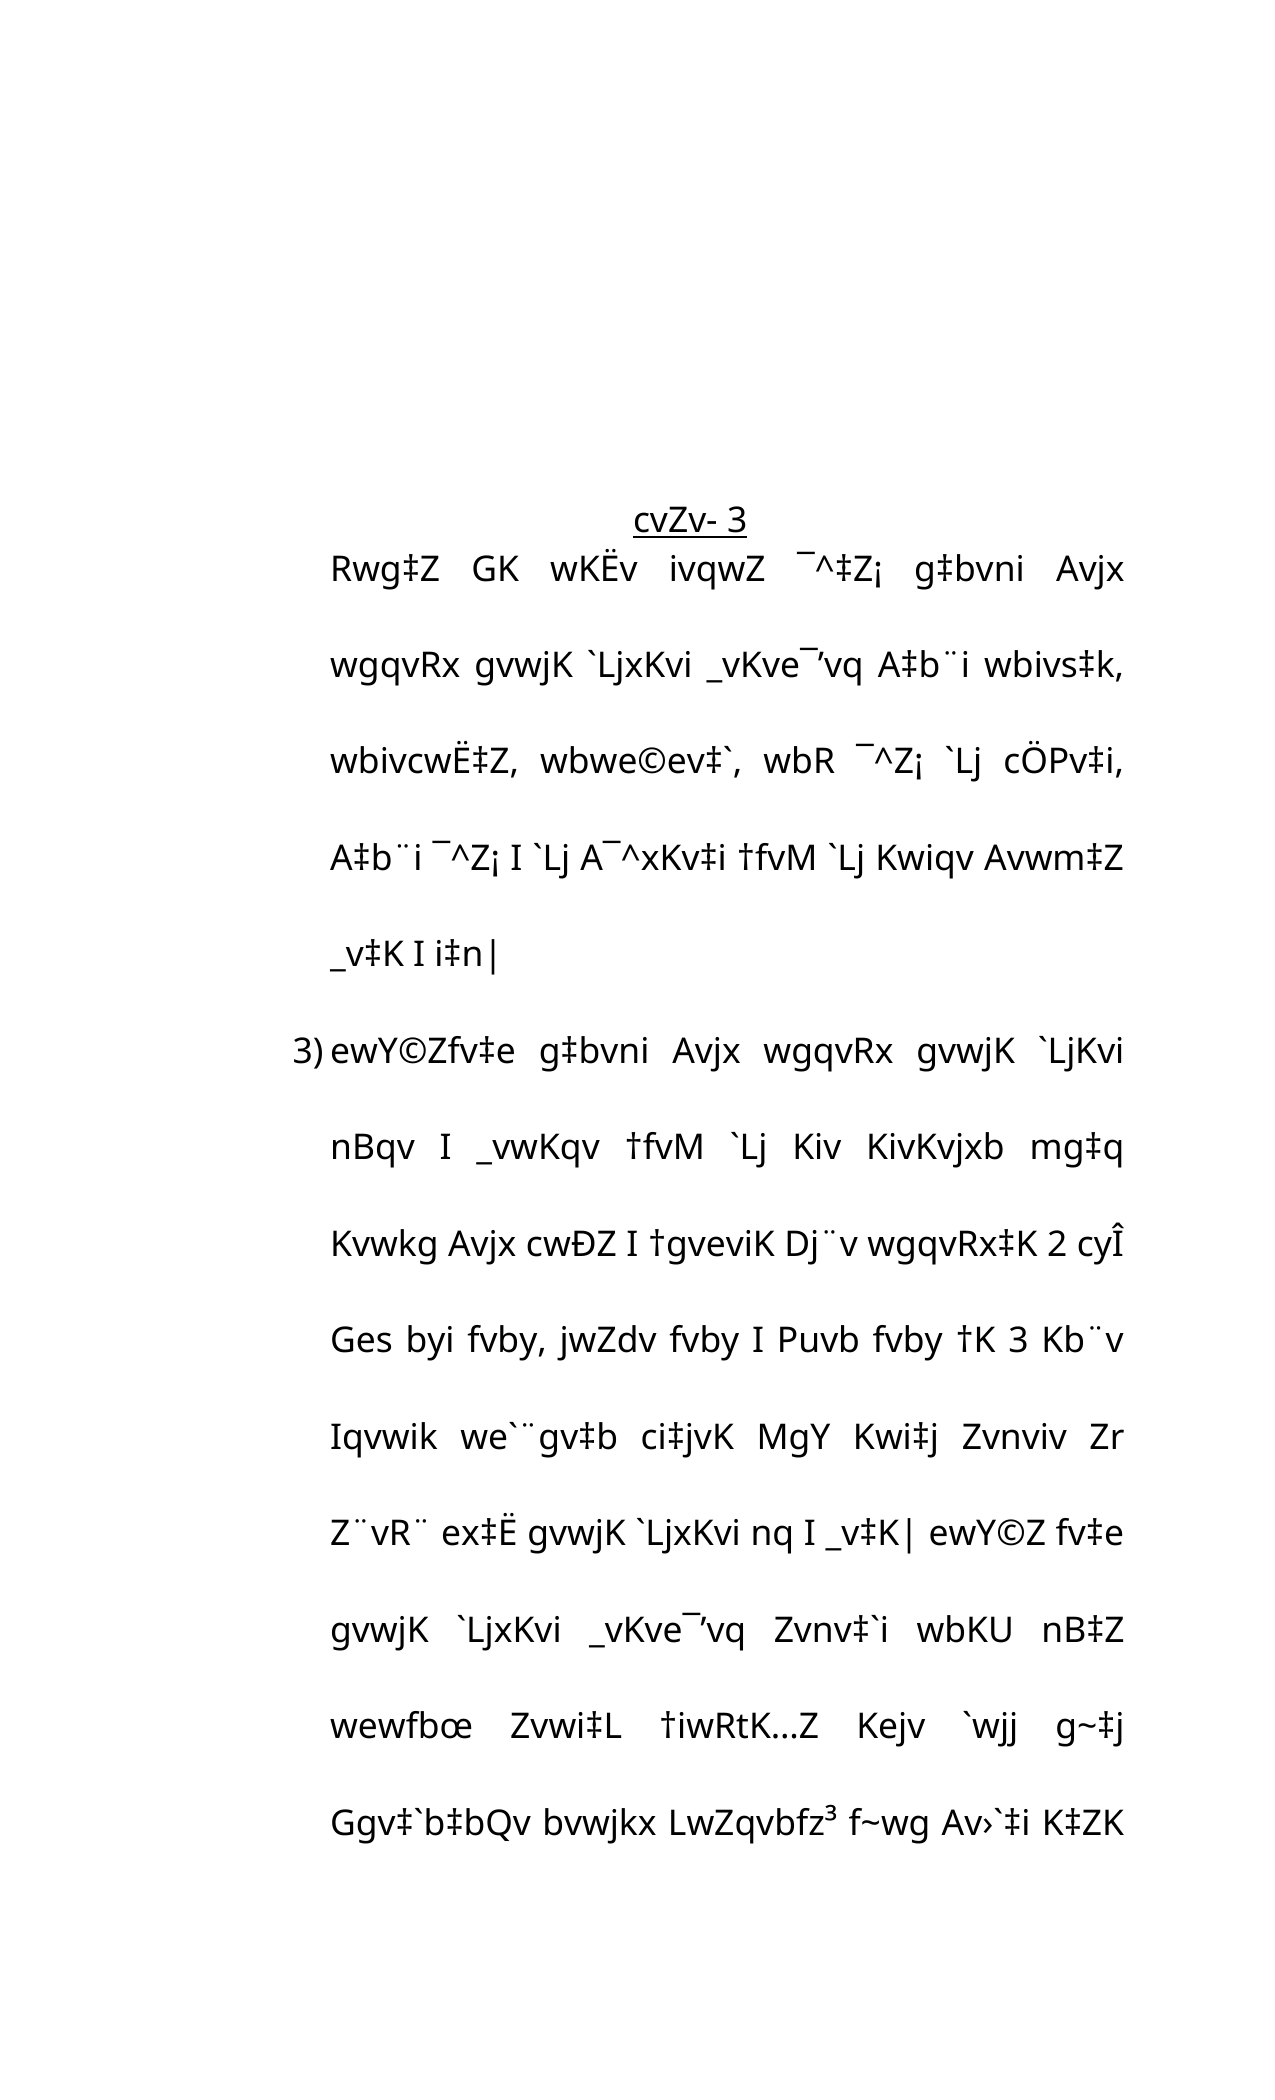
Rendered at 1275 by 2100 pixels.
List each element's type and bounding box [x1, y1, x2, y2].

list [292, 543, 1125, 977]
list [292, 1025, 1125, 1845]
